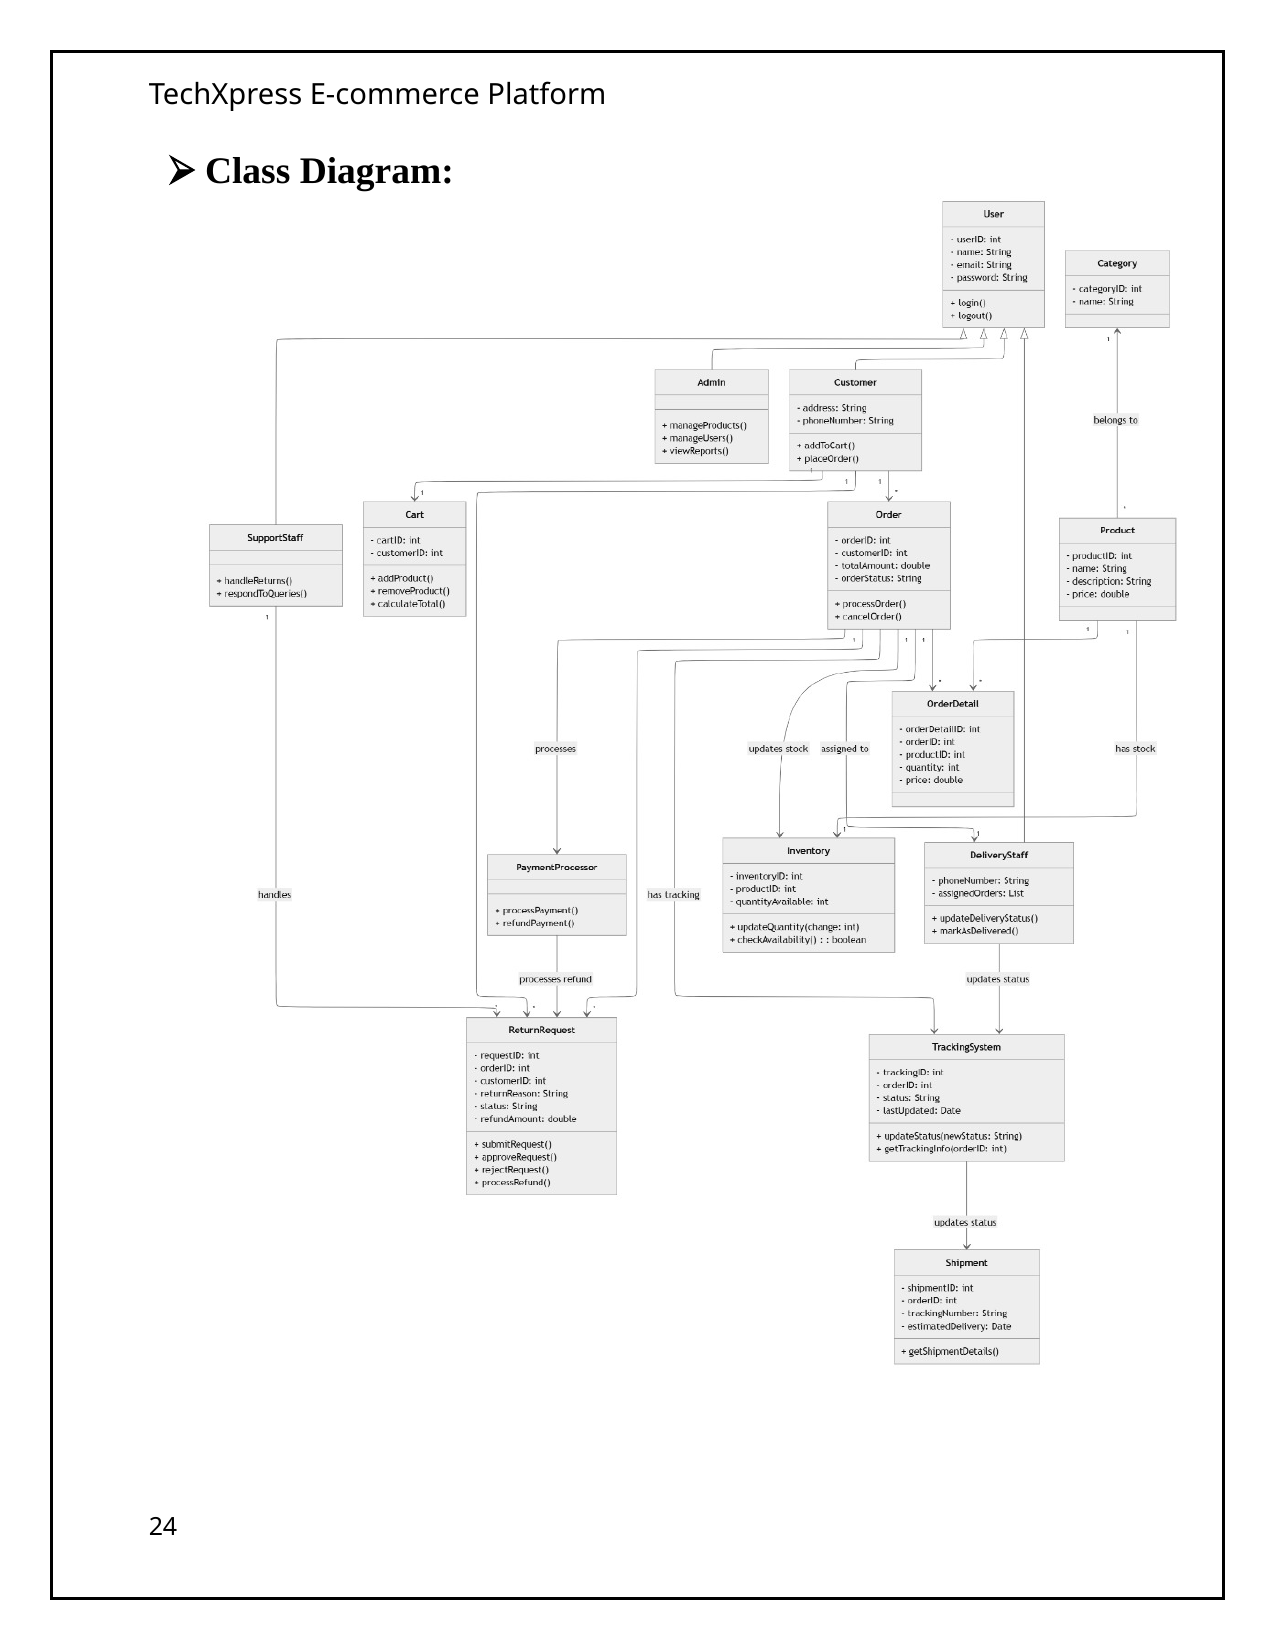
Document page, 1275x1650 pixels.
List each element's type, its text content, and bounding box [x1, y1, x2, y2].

picture [204, 196, 1180, 1368]
